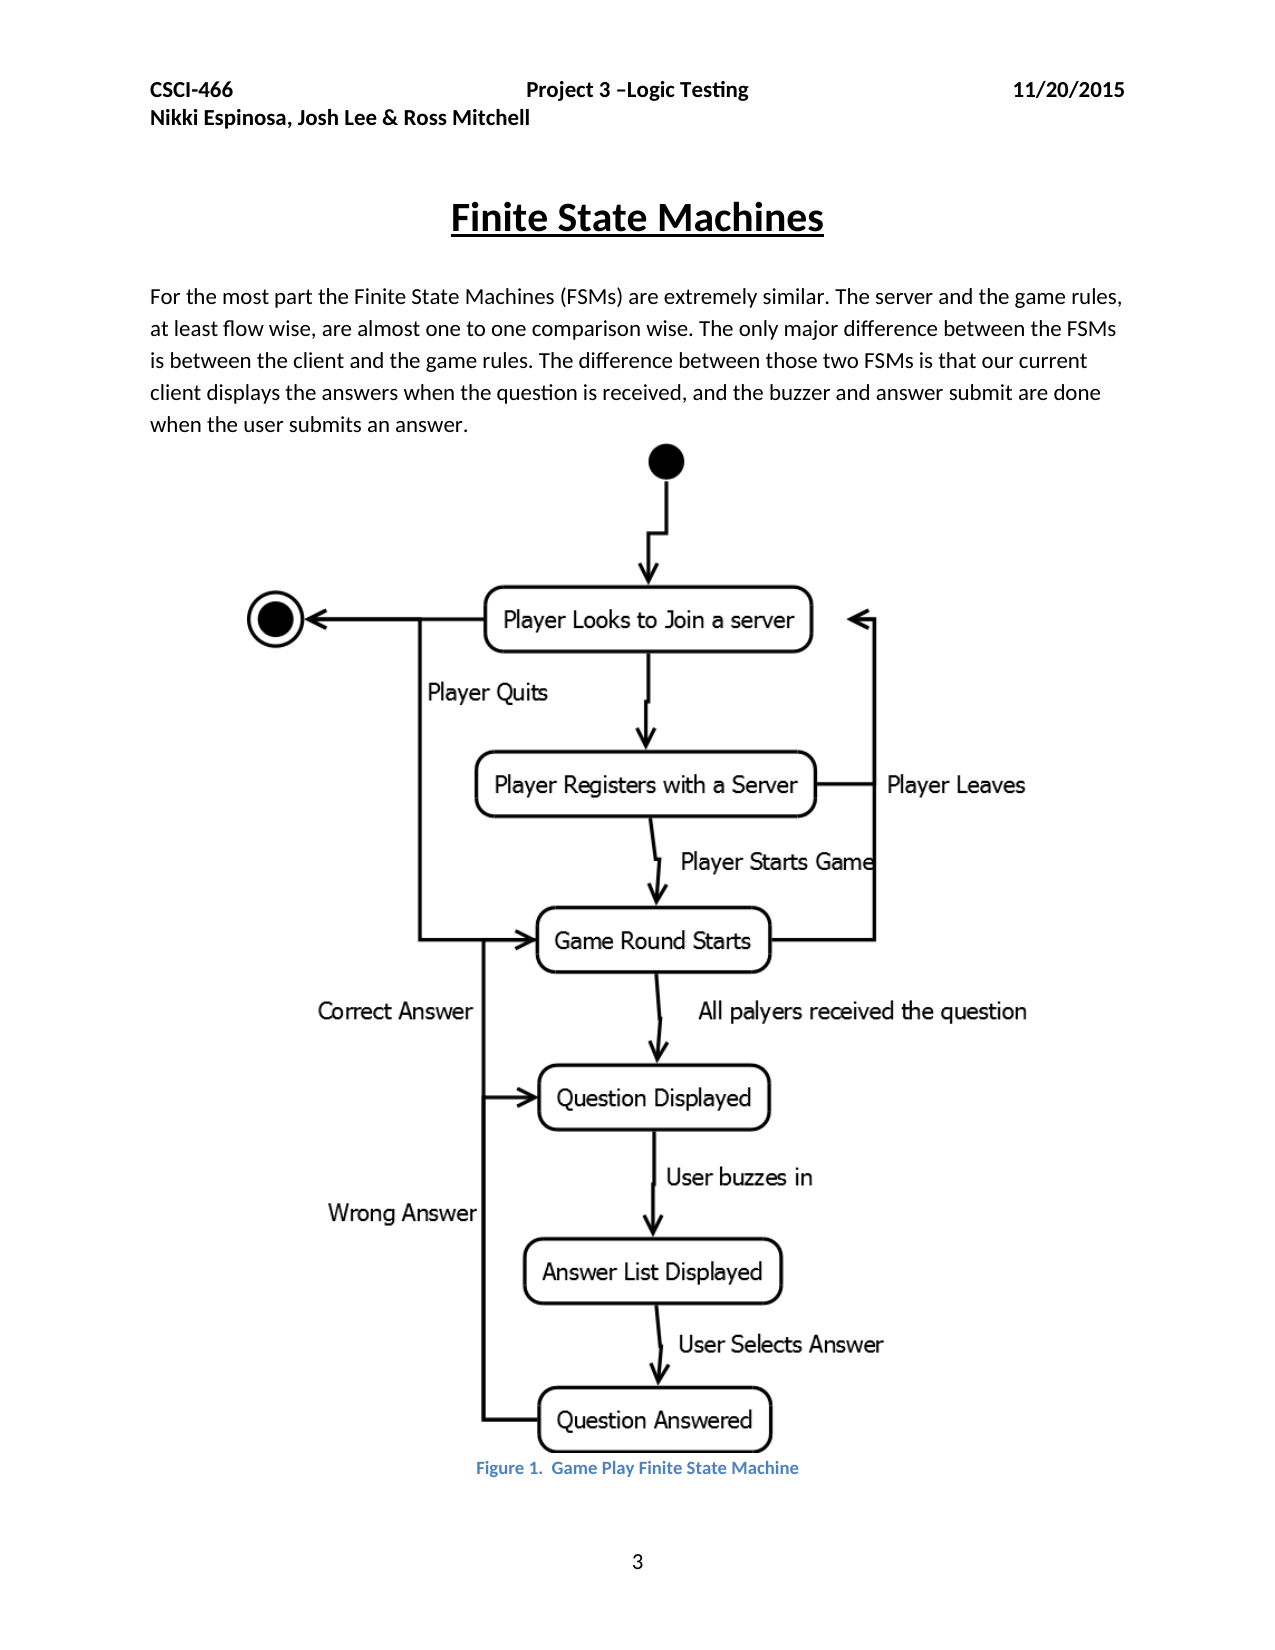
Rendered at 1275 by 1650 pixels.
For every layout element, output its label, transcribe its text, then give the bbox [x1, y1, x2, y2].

picture [247, 442, 1028, 1453]
text Figure 1. Game Play Finite State Machine [150, 1456, 1125, 1479]
text Finite State Machines [150, 191, 1125, 242]
text For the most part the Finite State Machines (FSMs) are extremely similar. The server and the game rules, at least flow wise, are almost one to one comparison wise. The only major difference between the FSMs is between the client and the game rules. The difference between those two FSMs is that our current client displays the answers when the question is received, and the buzzer and answer submit are done when the user submits an answer. [150, 282, 1125, 439]
